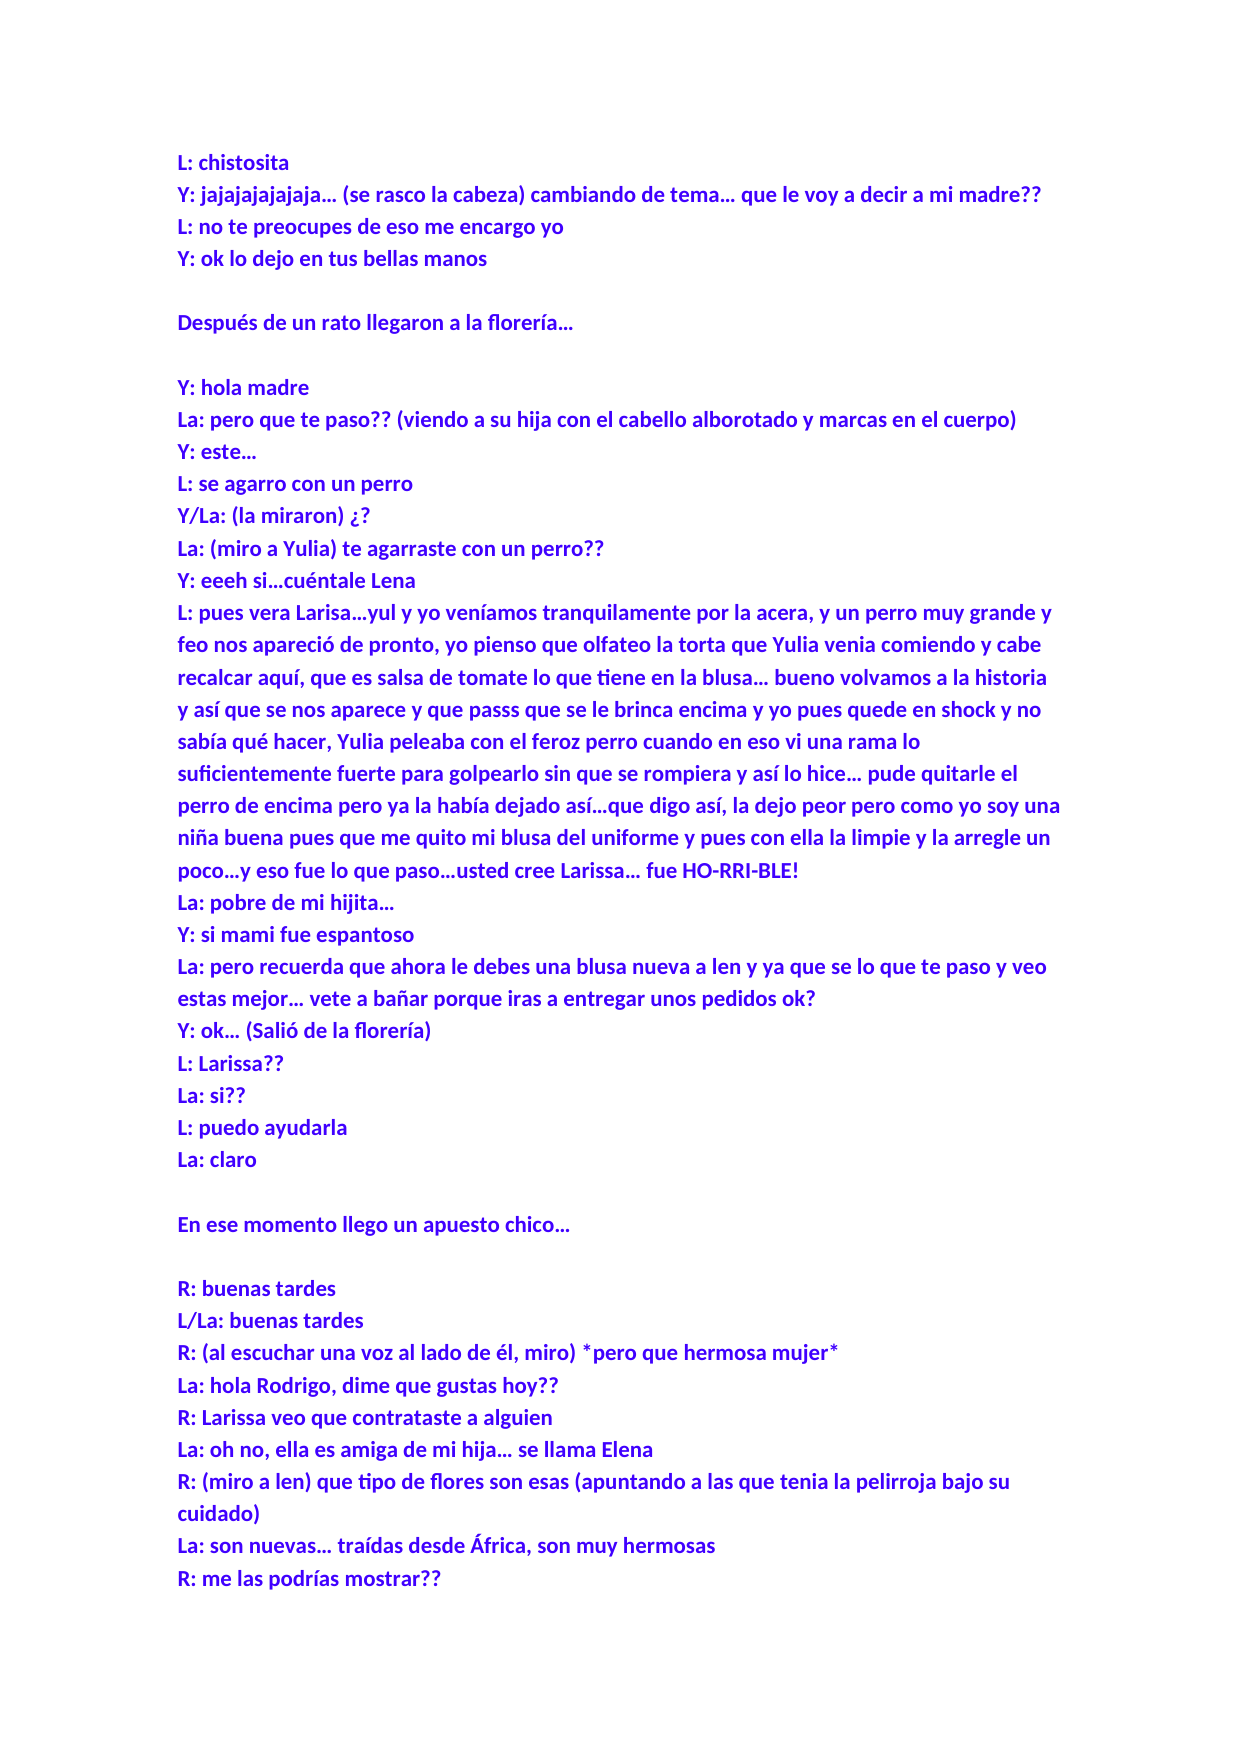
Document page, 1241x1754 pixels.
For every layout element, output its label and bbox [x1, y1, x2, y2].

text [177, 148, 1063, 1592]
